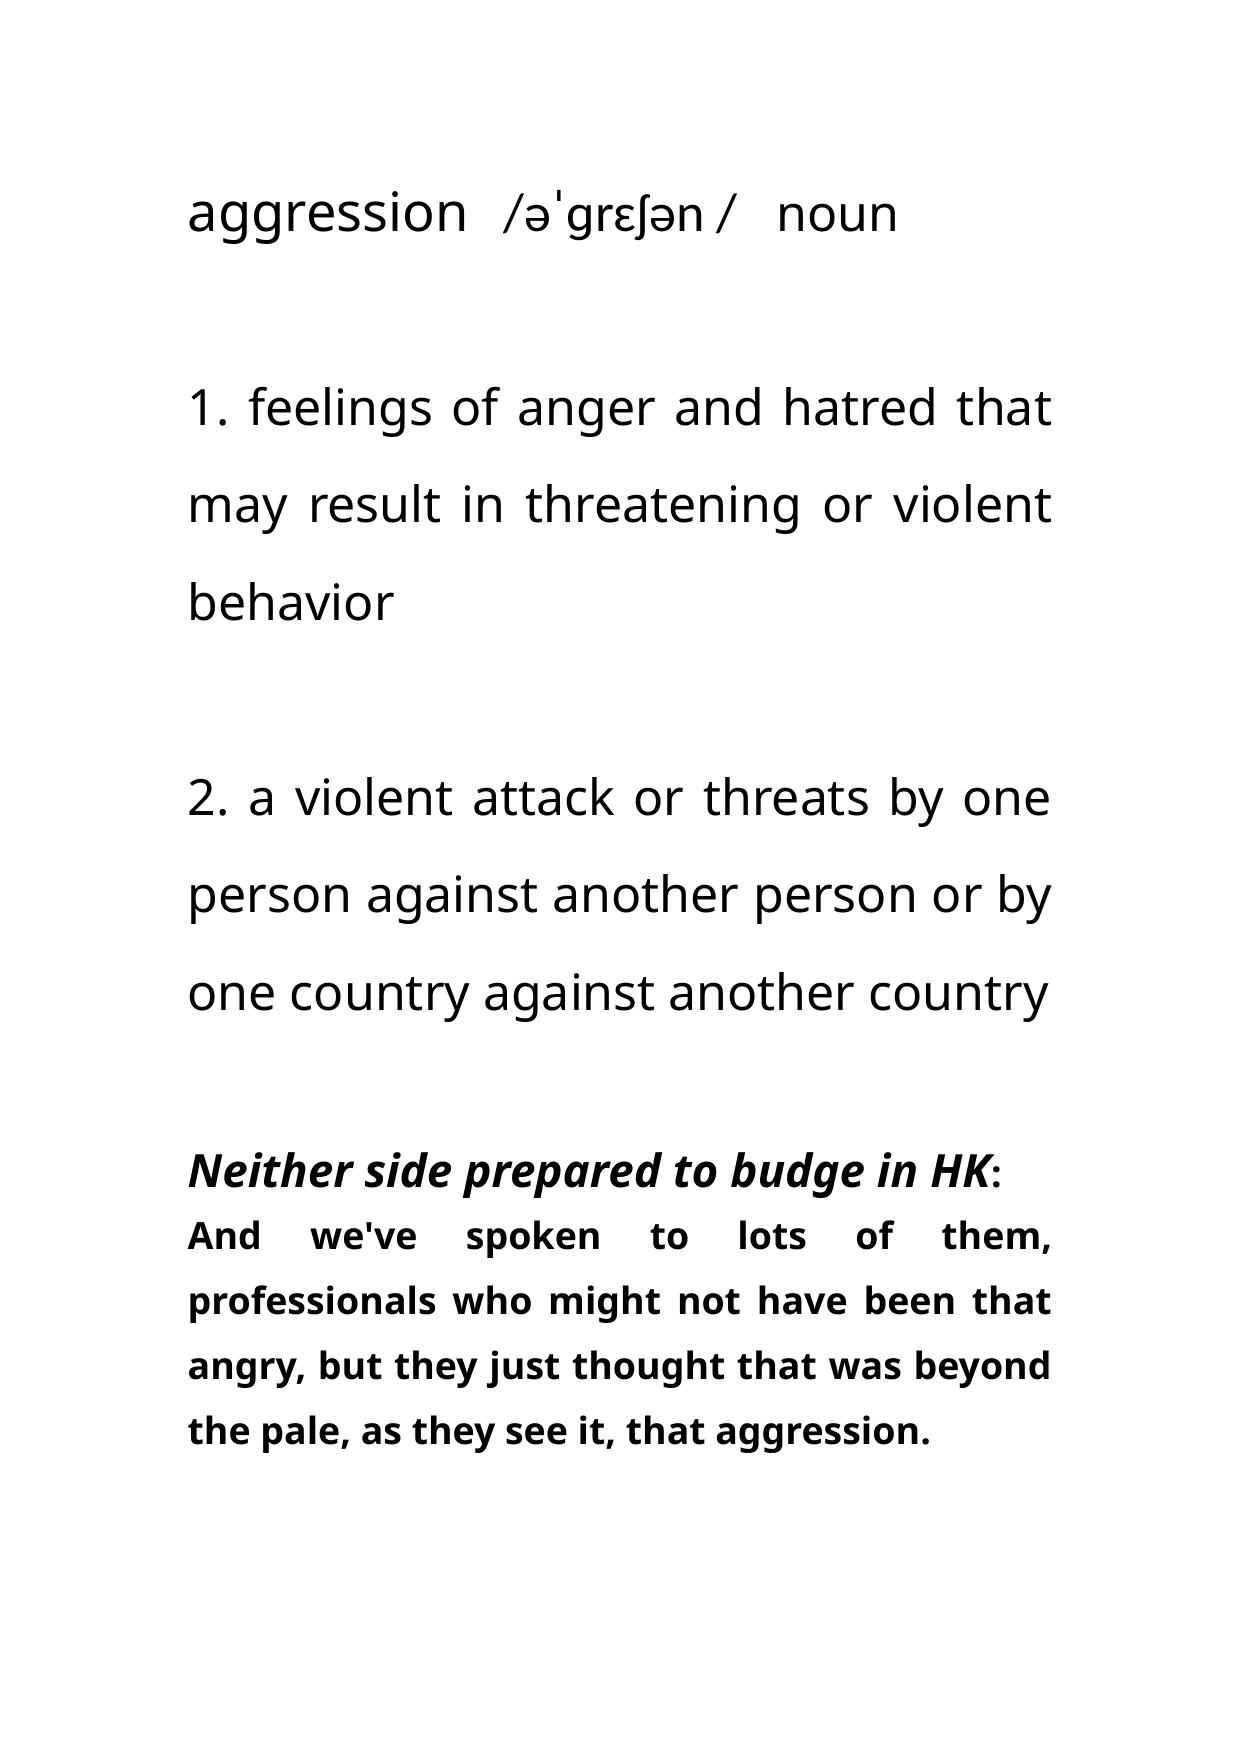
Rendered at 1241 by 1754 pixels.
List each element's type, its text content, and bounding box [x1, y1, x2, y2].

text And we've spoken to lots of them, professionals who might not have been that angry, but they just thought that was beyond the pale, as they see it, that aggression. [187, 1202, 1053, 1462]
text aggression /əˈɡrɛʃən / noun [187, 162, 1053, 259]
text Neither side prepared to budge in HK: [187, 1137, 1053, 1202]
text 1. feelings of anger and hatred that may result in threatening or violent behavior [187, 357, 1053, 649]
text 2. a violent attack or threats by one person against another person or by one country against another country [187, 747, 1053, 1039]
